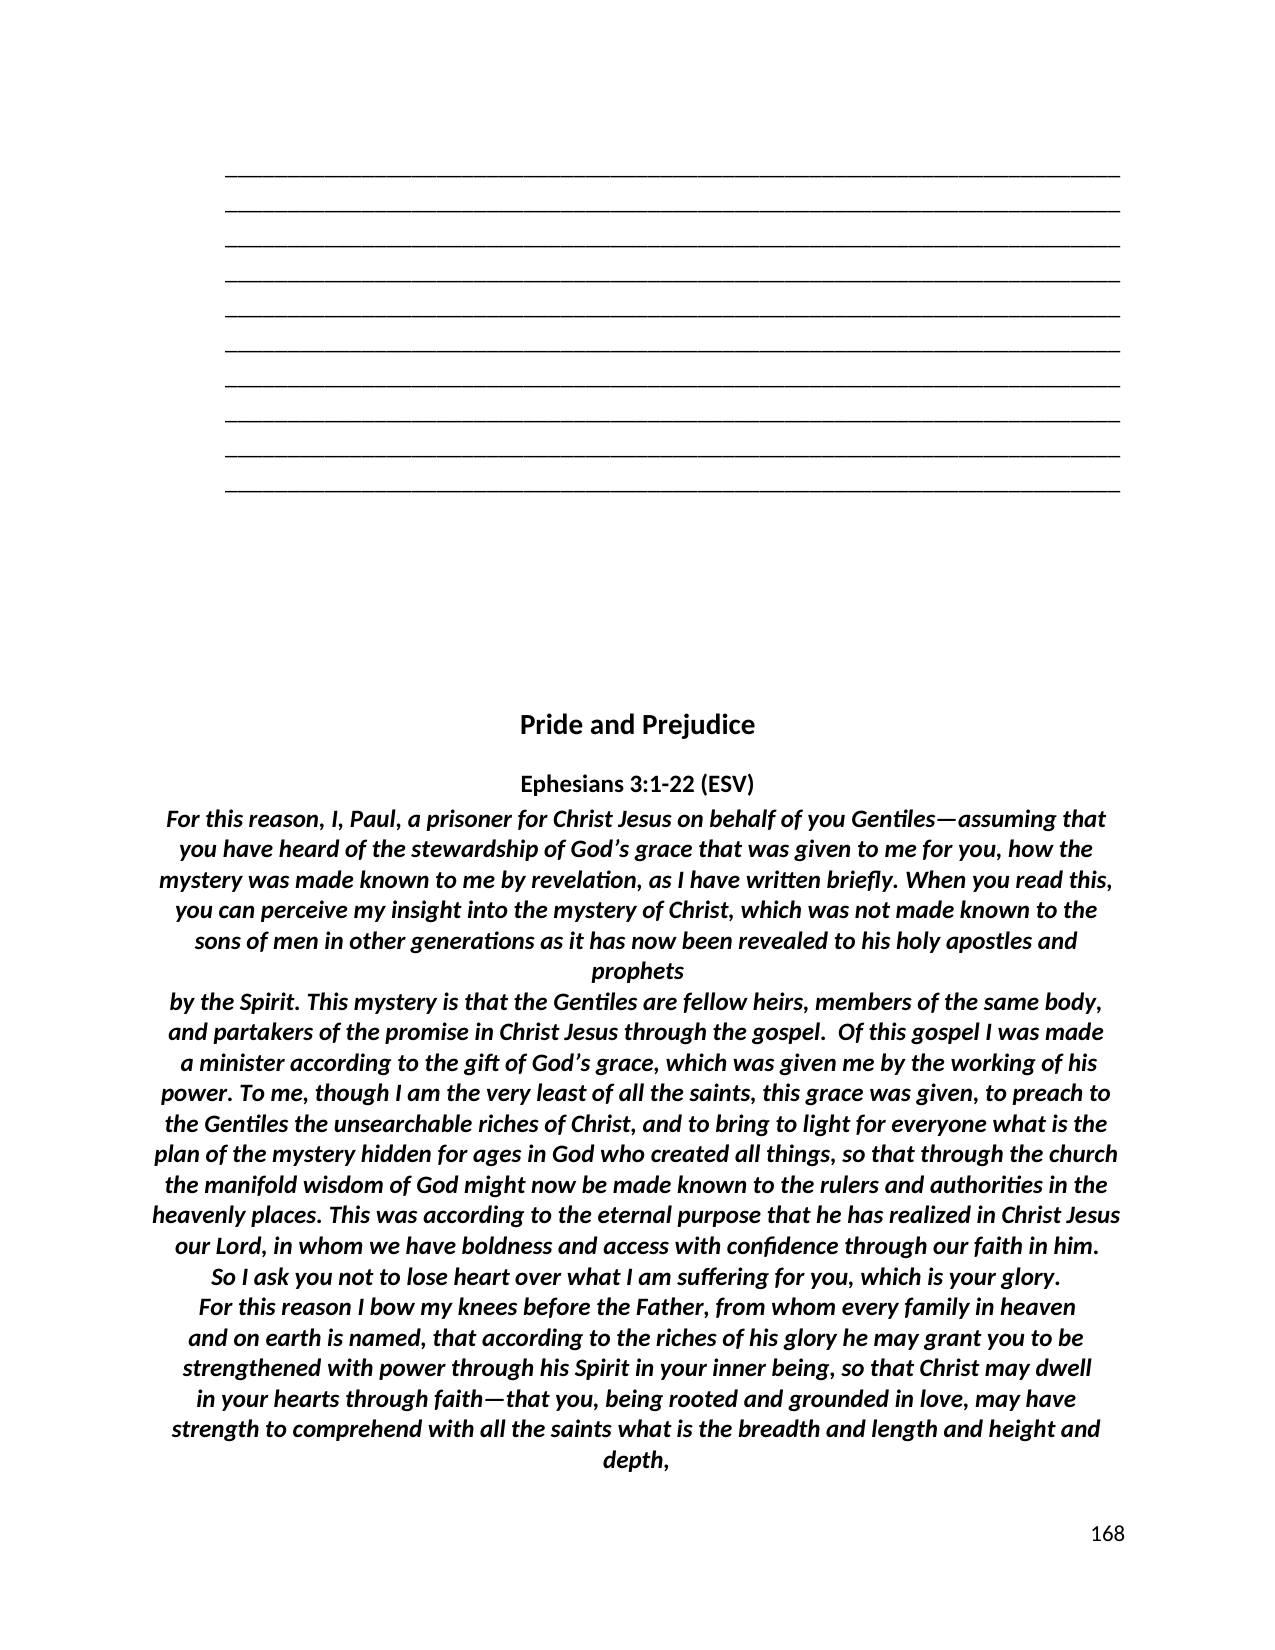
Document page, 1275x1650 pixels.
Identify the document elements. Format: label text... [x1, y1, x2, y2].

text Ephesians 3:1-22 (ESV) [150, 1433, 1125, 1463]
list Can you give a few examples of what it means to be unequally yoked. _______________ ________________________________________________________________________________________________________________________________________________________________________________________________________________________ [187, 150, 1125, 286]
list Do you need some peace? Then this exercise may be the single most important part of this lesson. You will find much personal application if you will read the following passages and then list everything you discover about peace. But remember, it will require you becoming a doer of the Word and not just a hearer of the Word! Ephesians 6:15; Colossians 1:20, 3:15; Hebrews 12:11-14; 1 Peter 3:11-14; John 16:33, 14:27; Psalm 29:1-11, 34:14, 85:10, 119:165, Proverbs 14:30, 16:7, 17:1; Isaiah 26:3, 32:17; 48:18-22; 53:5; 57:2-21; Micah 5:5; Romans 5:1; 1 Corinthians 7:5; 2 Corinthians 13:11 [187, 465, 1125, 706]
text Pride and Prejudice [150, 1371, 1125, 1407]
list How do you use the word “peace” in your everyday life, and what does it means to you? ________________________________________________________________________________________________________________________________________________________________________________________________________________________ [187, 290, 1125, 426]
text ________________________________________________________________________________________________________________________________________________________________________________________________________________________________________________________________________________________________________________________________________________________________________________________________________________________________________________________________________________________________________________________________________________________________________________________________________________________________________________________________________________________________________________________________________________________________________________________________________________________________________________________________________________________________________________________________________________________________________ [225, 710, 1125, 1161]
